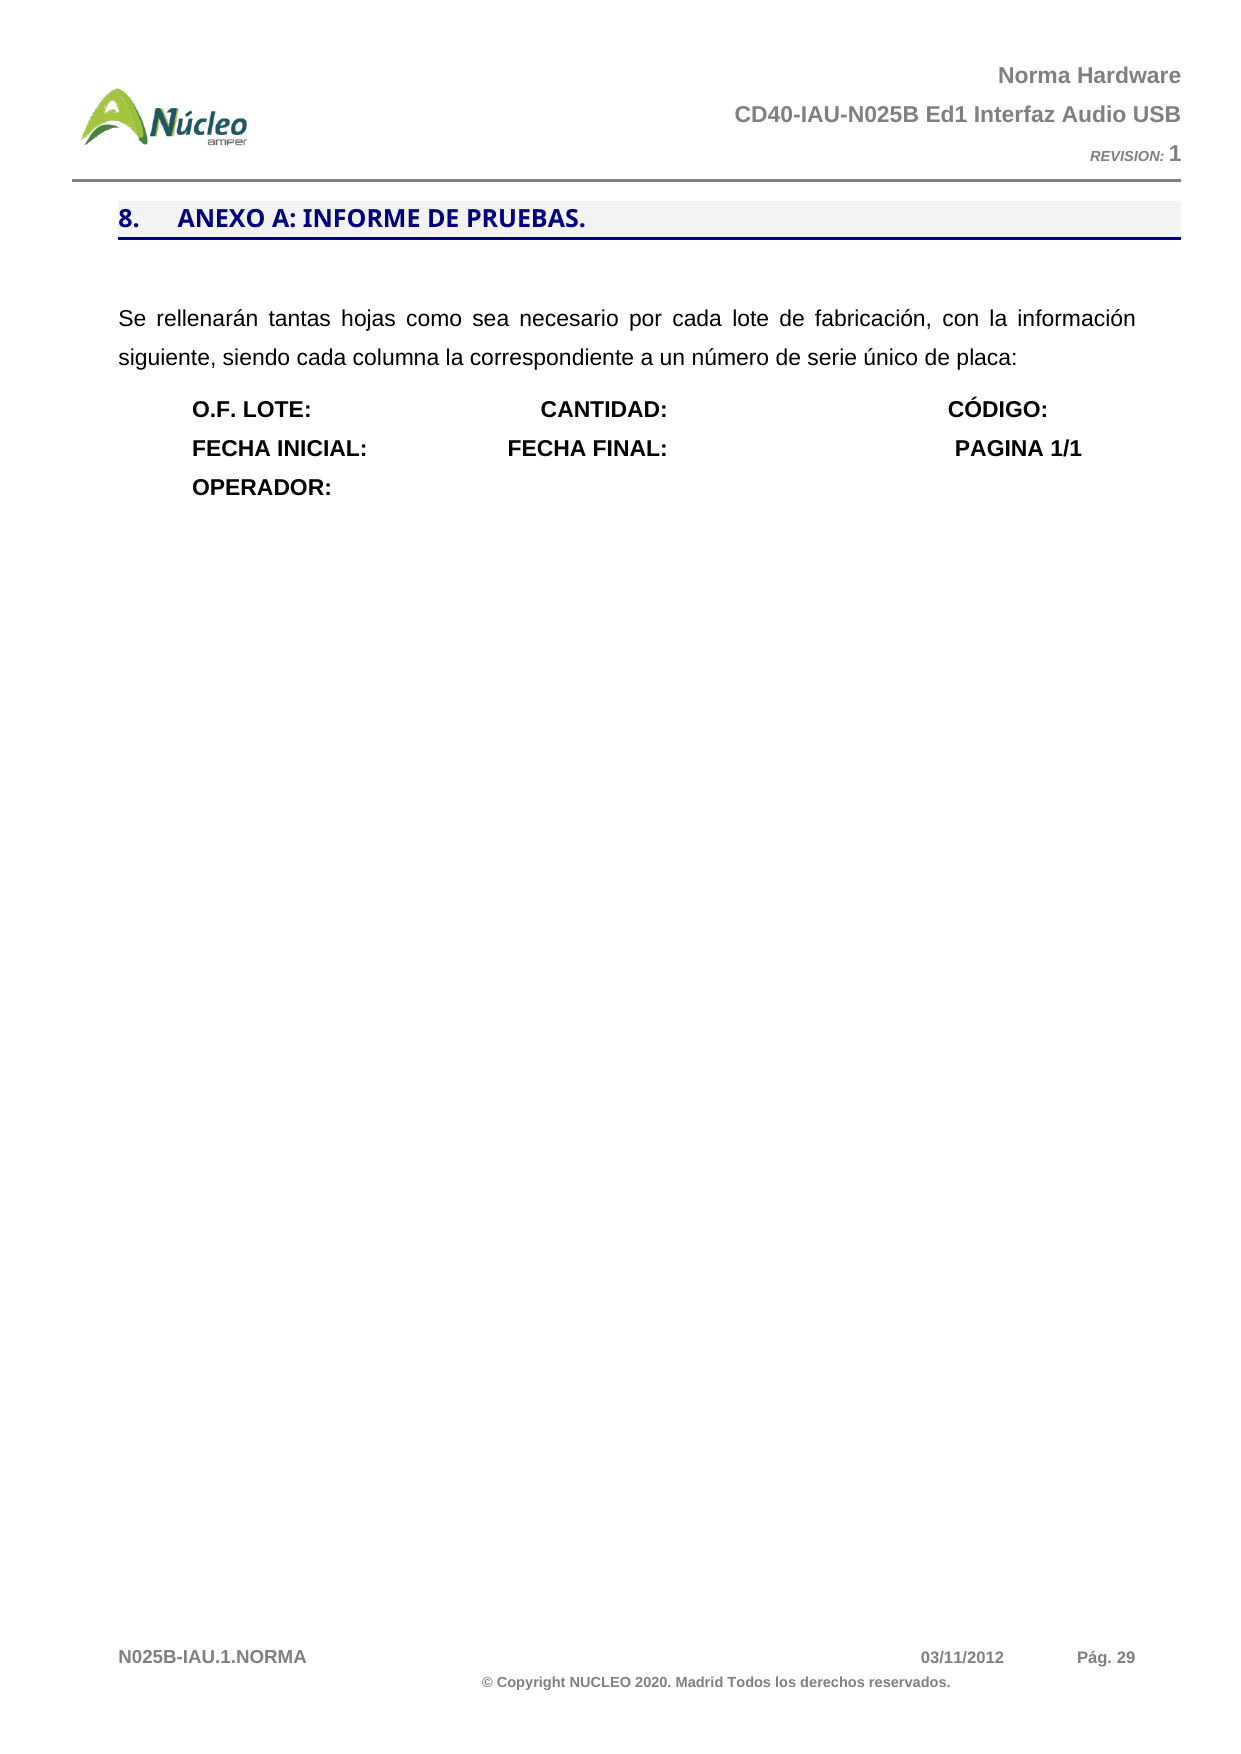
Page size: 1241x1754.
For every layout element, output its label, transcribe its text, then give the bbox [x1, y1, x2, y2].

subtitle Anexo A: INFORME DE PRUEBAS. [118, 201, 1181, 237]
text FECHA INICIAL: FECHA FINAL: PAGINA 1/1 [192, 435, 1181, 461]
text Se rellenarán tantas hojas como sea necesario por cada lote de fabricación, con la información siguiente, siendo cada columna la correspondiente a un número de serie único de placa: [118, 304, 1137, 370]
picture [73, 77, 251, 151]
text OPERADOR: [192, 474, 1181, 500]
text O.F. LOTE: CANTIDAD: CÓDIGO: [192, 396, 1181, 422]
